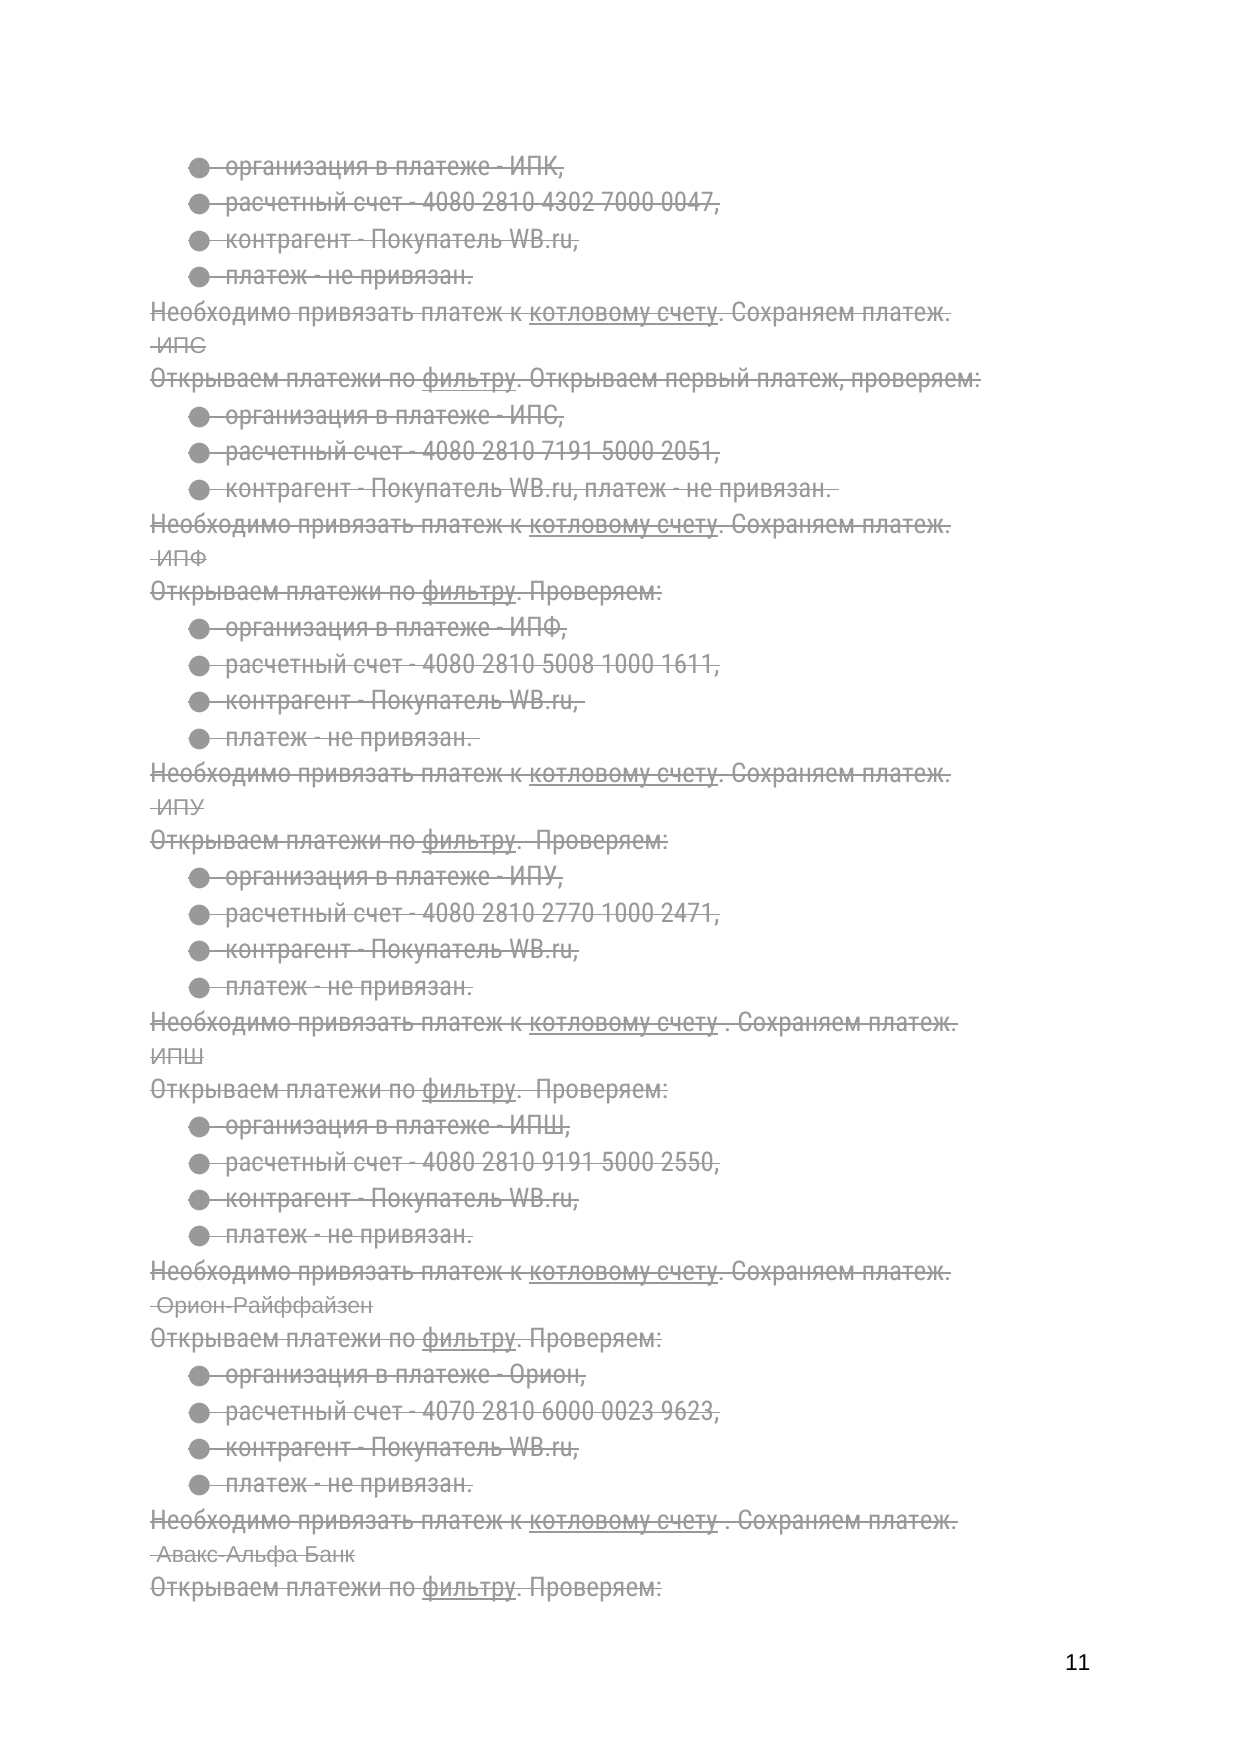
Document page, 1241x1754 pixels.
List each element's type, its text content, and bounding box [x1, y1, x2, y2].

list контрагент - Покупатель WB.ru, [187, 1431, 1090, 1463]
list организация в платеже - ИПС, [187, 399, 1090, 431]
text Необходимо привязать платеж к котловому счету . Сохраняем платеж. [150, 1504, 1090, 1536]
text Открываем платежи по фильтру. Проверяем: [150, 1073, 1090, 1105]
list организация в платеже - ИПФ, [187, 611, 1090, 643]
text ИПФ [150, 545, 1090, 571]
text Необходимо привязать платеж к котловому счету. Сохраняем платеж. [150, 296, 1090, 328]
text Необходимо привязать платеж к котловому счету . Сохраняем платеж. [150, 1006, 1090, 1038]
text Необходимо привязать платеж к котловому счету. Сохраняем платеж. [150, 757, 1090, 789]
list контрагент - Покупатель WB.ru, [187, 223, 1090, 255]
text Необходимо привязать платеж к котловому счету. Сохраняем платеж. [150, 508, 1090, 540]
list платеж - не привязан. [187, 259, 1090, 291]
list расчетный счет - 4070 2810 6000 0023 9623, [187, 1395, 1090, 1427]
list контрагент - Покупатель WB.ru, [187, 933, 1090, 965]
list платеж - не привязан. [187, 1468, 1090, 1499]
list контрагент - Покупатель WB.ru, [187, 684, 1090, 716]
text Открываем платежи по фильтру. Проверяем: [150, 575, 1090, 607]
list контрагент - Покупатель WB.ru, [187, 1182, 1090, 1214]
list расчетный счет - 4080 2810 4302 7000 0047, [187, 186, 1090, 218]
list расчетный счет - 4080 2810 5008 1000 1611, [187, 648, 1090, 680]
text Орион-Райффайзен [150, 1292, 1124, 1318]
text ИПС [150, 332, 1090, 359]
text ИПШ [150, 1043, 1090, 1069]
list контрагент - Покупатель WB.ru, платеж - не привязан. [187, 472, 1090, 504]
list организация в платеже - ИПШ, [187, 1109, 1090, 1141]
text Открываем платежи по фильтру. Проверяем: [150, 1322, 1090, 1354]
list платеж - не привязан. [187, 970, 1090, 1002]
text Открываем платежи по фильтру. Открываем первый платеж, проверяем: [150, 362, 1090, 394]
list платеж - не привязан. [187, 721, 1090, 753]
text Авакс-Альфа Банк [150, 1541, 1090, 1567]
text ИПУ [150, 794, 1090, 820]
text Открываем платежи по фильтру. Проверяем: [150, 824, 1090, 856]
list организация в платеже - ИПК, [187, 150, 1090, 182]
text Открываем платежи по фильтру. Проверяем: [150, 1571, 1090, 1603]
list организация в платеже - Орион, [187, 1358, 1090, 1390]
list расчетный счет - 4080 2810 9191 5000 2550, [187, 1146, 1090, 1178]
list расчетный счет - 4080 2810 7191 5000 2051, [187, 435, 1090, 467]
text Необходимо привязать платеж к котловому счету. Сохраняем платеж. [150, 1255, 1090, 1287]
list расчетный счет - 4080 2810 2770 1000 2471, [187, 897, 1090, 929]
list платеж - не привязан. [187, 1219, 1090, 1251]
list организация в платеже - ИПУ, [187, 860, 1090, 892]
